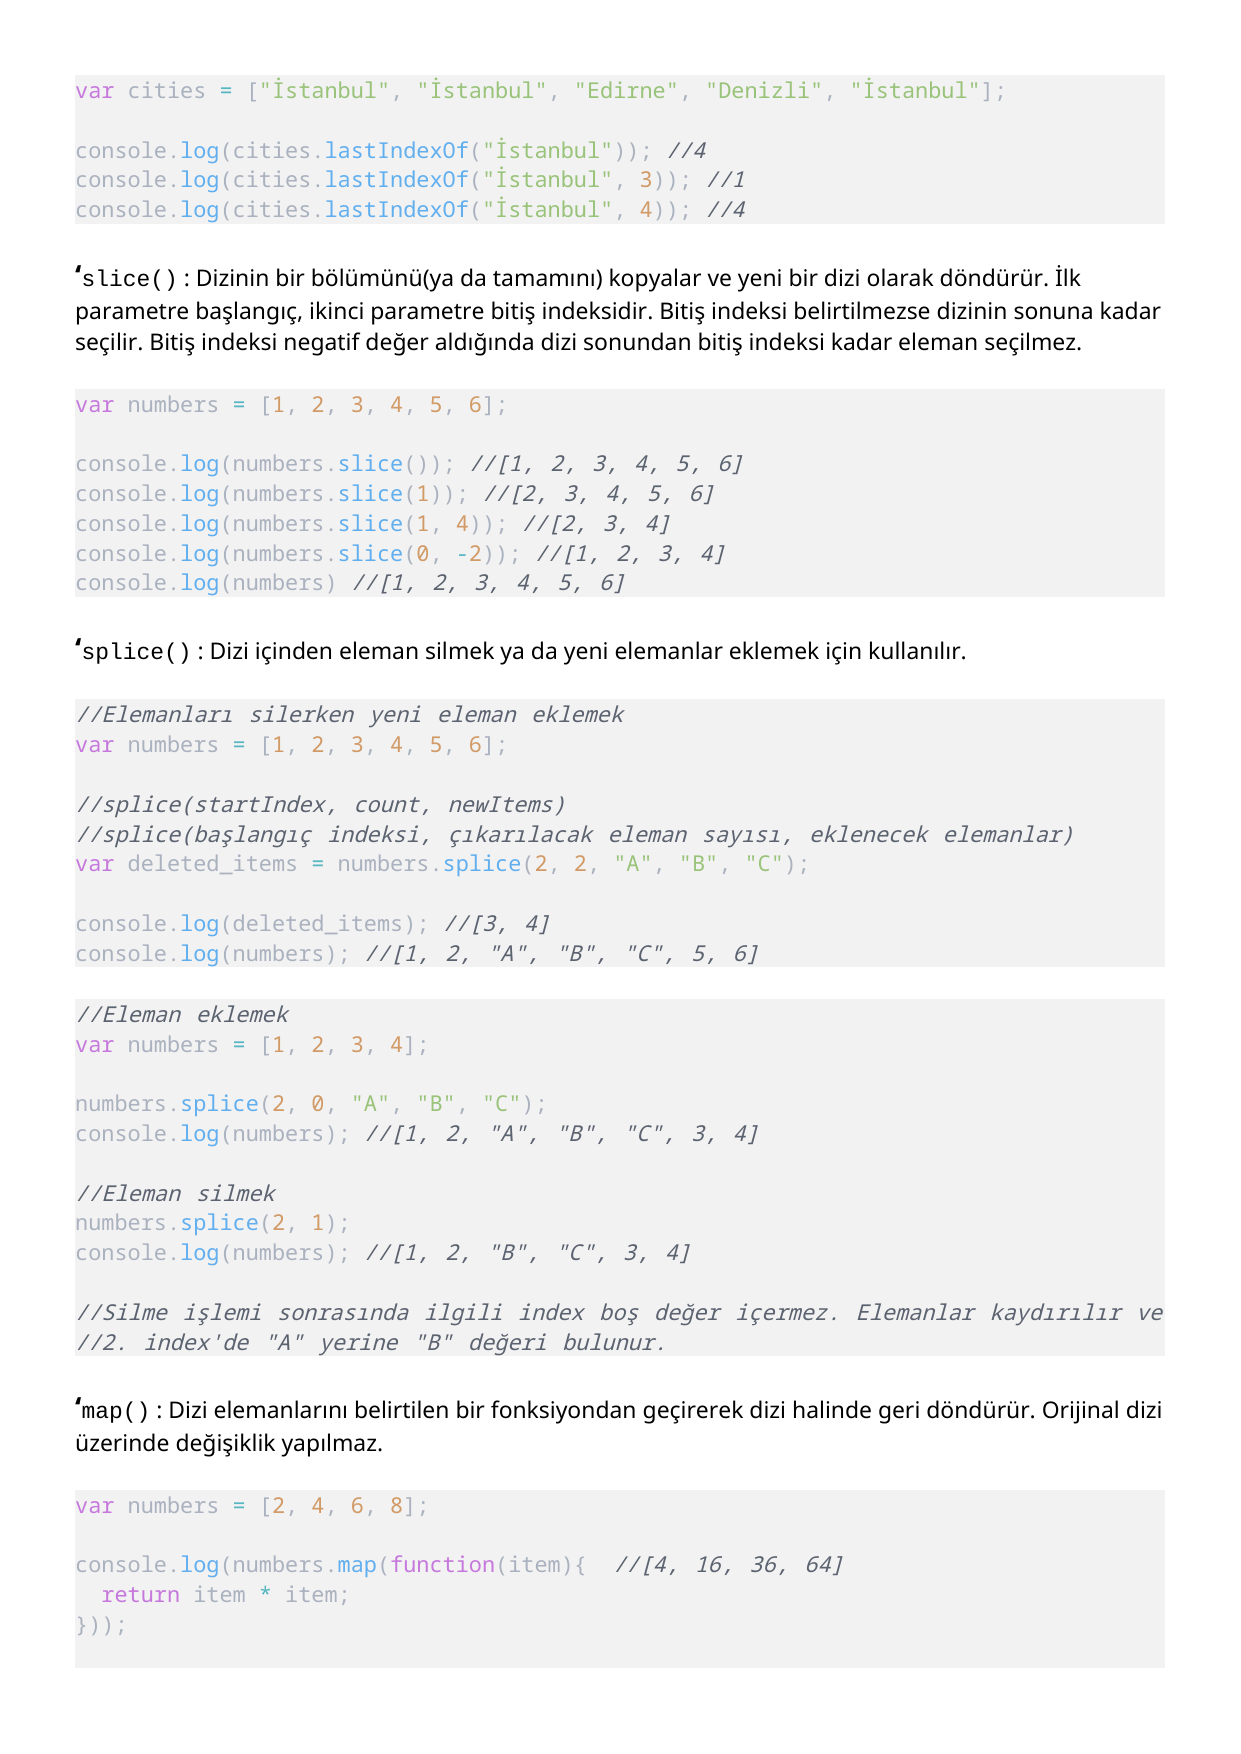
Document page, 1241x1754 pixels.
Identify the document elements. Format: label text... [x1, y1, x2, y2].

text })); [75, 1609, 1165, 1639]
text console.log(numbers); //[1, 2, "A", "B", "C", 5, 6] [75, 938, 1165, 967]
text console.log(numbers.slice(1, 4)); //[2, 3, 4] [75, 508, 1165, 538]
text var deleted_items = numbers.splice(2, 2, "A", "B", "C"); [75, 848, 1165, 878]
text //Eleman eklemek [75, 999, 1165, 1028]
text console.log(deleted_items); //[3, 4] [75, 908, 1165, 938]
text console.log(numbers.map(function(item){ //[4, 16, 36, 64] [75, 1549, 1165, 1579]
text ‘splice() : Dizi içinden eleman silmek ya da yeni elemanlar eklemek için kullanılır. [75, 628, 1165, 668]
text numbers.splice(2, 0, "A", "B", "C"); [75, 1088, 1165, 1118]
text console.log(numbers.slice()); //[1, 2, 3, 4, 5, 6] [75, 448, 1165, 478]
text console.log(cities.lastIndexOf("İstanbul", 4)); //4 [75, 194, 1165, 224]
text var numbers = [1, 2, 3, 4, 5, 6]; [75, 729, 1165, 759]
text //splice(startIndex, count, newItems) [75, 789, 1165, 818]
text var numbers = [1, 2, 3, 4]; [75, 1028, 1165, 1058]
text //2. index'de "A" yerine "B" değeri bulunur. [75, 1326, 1165, 1356]
text //Silme işlemi sonrasında ilgili index boş değer içermez. Elemanlar kaydırılır ve [75, 1297, 1165, 1326]
text //splice(başlangıç indeksi, çıkarılacak eleman sayısı, eklenecek elemanlar) [75, 818, 1165, 848]
text var numbers = [2, 4, 6, 8]; [75, 1490, 1165, 1519]
text numbers.splice(2, 1); [75, 1207, 1165, 1237]
text console.log(numbers) //[1, 2, 3, 4, 5, 6] [75, 567, 1165, 597]
text var numbers = [1, 2, 3, 4, 5, 6]; [75, 389, 1165, 418]
text console.log(cities.lastIndexOf("İstanbul", 3)); //1 [75, 164, 1165, 194]
text console.log(numbers); //[1, 2, "A", "B", "C", 3, 4] [75, 1118, 1165, 1148]
text ‘slice() : Dizinin bir bölümünü(ya da tamamını) kopyalar ve yeni bir dizi olarak döndürür. İlk parametre başlangıç, ikinci parametre bitiş indeksidir. Bitiş indeksi belirtilmezse dizinin sonuna kadar seçilir. Bitiş indeksi negatif değer aldığında dizi sonundan bitiş indeksi kadar eleman seçilmez. [75, 255, 1165, 357]
text console.log(numbers.slice(1)); //[2, 3, 4, 5, 6] [75, 478, 1165, 508]
text ‘map() : Dizi elemanlarını belirtilen bir fonksiyondan geçirerek dizi halinde geri döndürür. Orijinal dizi üzerinde değişiklik yapılmaz. [75, 1387, 1165, 1458]
text console.log(cities.lastIndexOf("İstanbul")); //4 [75, 134, 1165, 164]
text console.log(numbers); //[1, 2, "B", "C", 3, 4] [75, 1237, 1165, 1267]
text //Elemanları silerken yeni eleman eklemek [75, 699, 1165, 729]
text var cities = ["İstanbul", "İstanbul", "Edirne", "Denizli", "İstanbul"]; [75, 75, 1165, 105]
text console.log(numbers.slice(0, -2)); //[1, 2, 3, 4] [75, 538, 1165, 567]
text //Eleman silmek [75, 1177, 1165, 1207]
text return item * item; [75, 1579, 1165, 1609]
